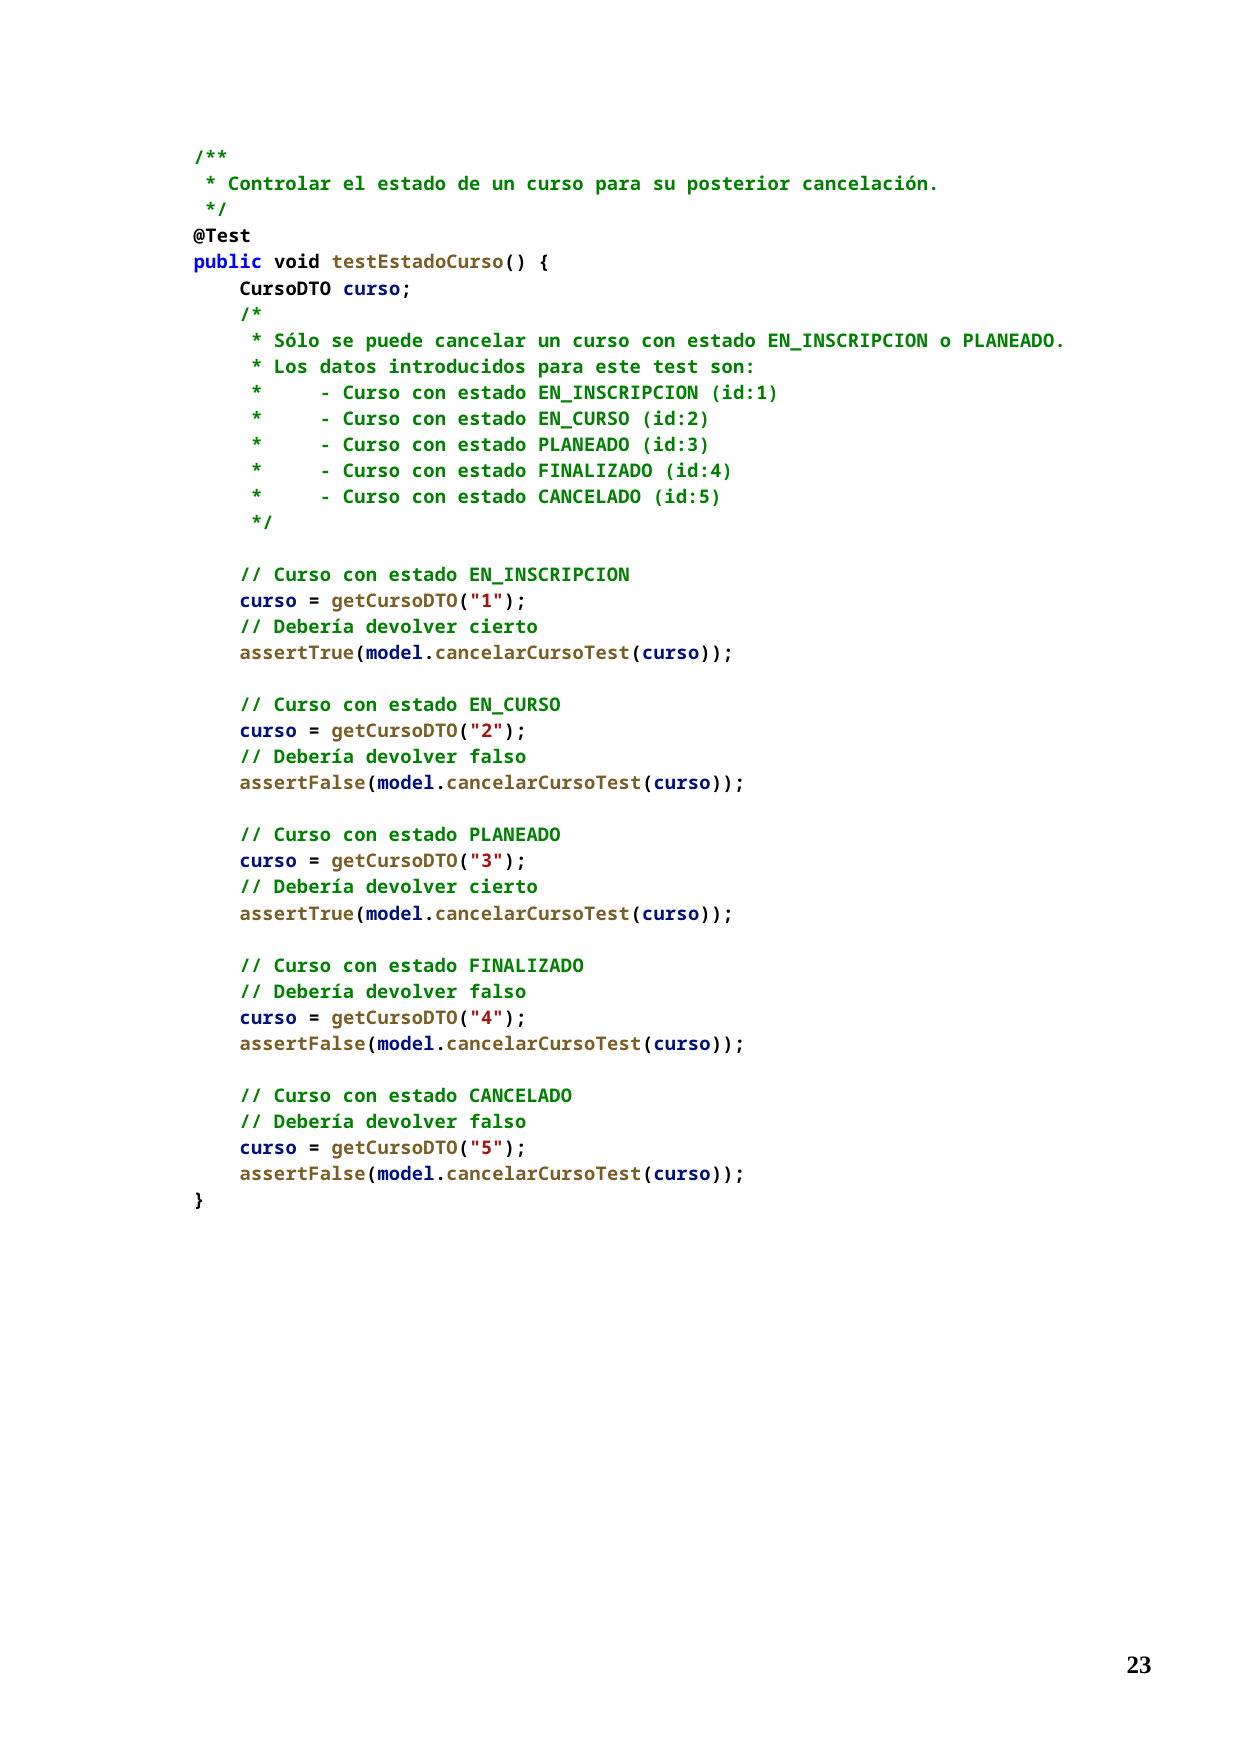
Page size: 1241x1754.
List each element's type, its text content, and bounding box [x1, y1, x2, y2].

text // Debería devolver falso [148, 743, 1152, 769]
text * - Curso con estado PLANEADO (id:3) [148, 431, 1152, 457]
text curso = getCursoDTO("2"); [148, 717, 1152, 743]
text */ [148, 509, 1152, 535]
text * Controlar el estado de un curso para su posterior cancelación. [148, 170, 1152, 196]
text assertFalse(model.cancelarCursoTest(curso)); [148, 1160, 1152, 1186]
text * - Curso con estado EN_INSCRIPCION (id:1) [148, 378, 1152, 404]
text // Curso con estado CANCELADO [148, 1082, 1152, 1108]
text * Sólo se puede cancelar un curso con estado EN_INSCRIPCION o PLANEADO. [148, 326, 1152, 352]
text // Curso con estado FINALIZADO [148, 951, 1152, 977]
text curso = getCursoDTO("4"); [148, 1003, 1152, 1029]
text * - Curso con estado FINALIZADO (id:4) [148, 457, 1152, 483]
text assertFalse(model.cancelarCursoTest(curso)); [148, 769, 1152, 795]
text /** [148, 144, 1152, 170]
text public void testEstadoCurso() { [148, 248, 1152, 274]
text // Curso con estado EN_CURSO [148, 691, 1152, 717]
text // Debería devolver cierto [148, 873, 1152, 899]
text assertTrue(model.cancelarCursoTest(curso)); [148, 899, 1152, 925]
text curso = getCursoDTO("5"); [148, 1134, 1152, 1160]
text CursoDTO curso; [148, 274, 1152, 300]
text assertFalse(model.cancelarCursoTest(curso)); [148, 1029, 1152, 1056]
text // Debería devolver falso [148, 977, 1152, 1003]
text /* [148, 300, 1152, 326]
text curso = getCursoDTO("1"); [148, 587, 1152, 613]
text * Los datos introducidos para este test son: [148, 352, 1152, 378]
text assertTrue(model.cancelarCursoTest(curso)); [148, 639, 1152, 665]
text */ [148, 196, 1152, 222]
text } [148, 1186, 1152, 1212]
text // Curso con estado PLANEADO [148, 821, 1152, 847]
text // Debería devolver cierto [148, 613, 1152, 639]
text * - Curso con estado EN_CURSO (id:2) [148, 404, 1152, 431]
text curso = getCursoDTO("3"); [148, 847, 1152, 873]
text // Debería devolver falso [148, 1108, 1152, 1134]
text // Curso con estado EN_INSCRIPCION [148, 561, 1152, 587]
text * - Curso con estado CANCELADO (id:5) [148, 483, 1152, 509]
text @Test [148, 222, 1152, 248]
